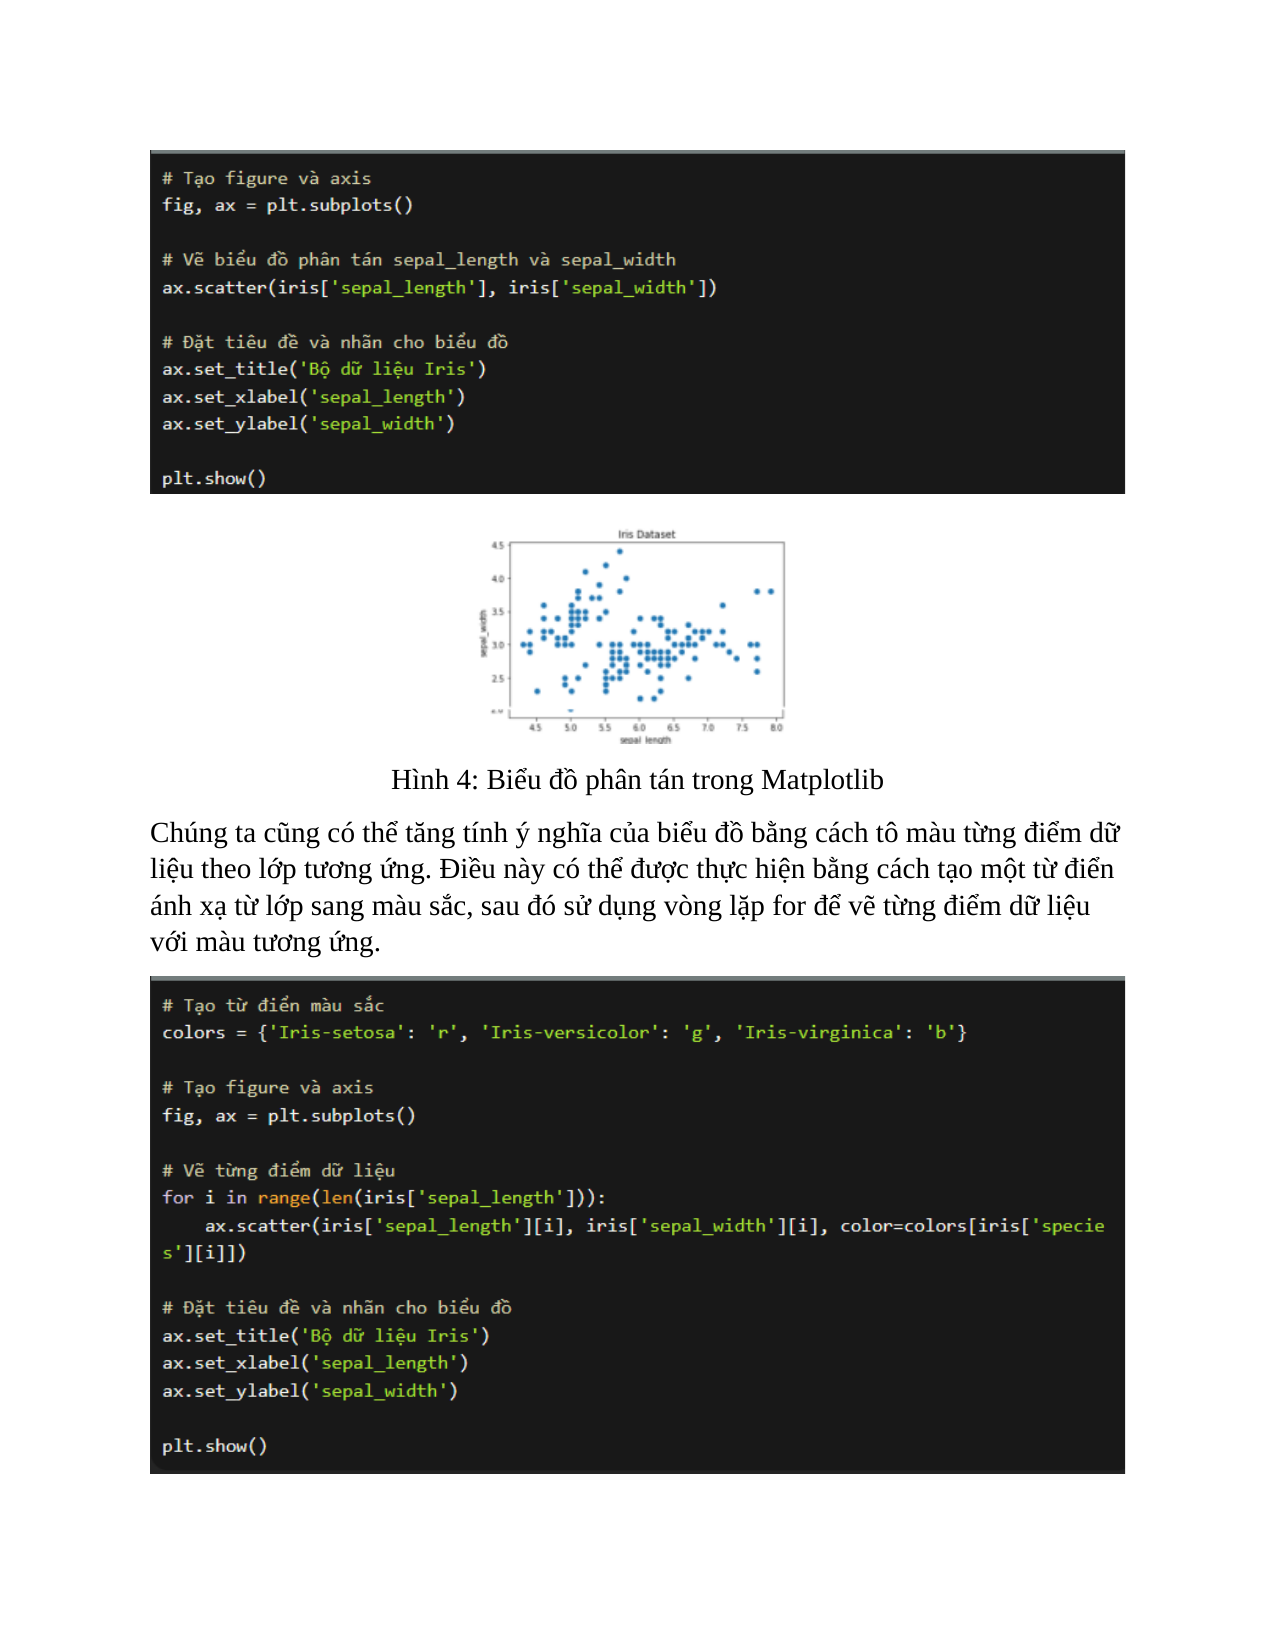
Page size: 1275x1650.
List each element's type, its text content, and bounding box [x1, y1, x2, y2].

text Hình 4: Biểu đồ phân tán trong Matplotlib [150, 762, 1125, 796]
picture [150, 976, 1125, 1474]
picture [150, 150, 1125, 494]
picture [475, 512, 800, 744]
text Chúng ta cũng có thể tăng tính ý nghĩa của biểu đồ bằng cách tô màu từng điểm dữ liệu theo lớp tương ứng. Điều này có thể được thực hiện bằng cách tạo một từ điển ánh xạ từ lớp sang màu sắc, sau đó sử dụng vòng lặp for để vẽ từng điểm dữ liệu với màu tương ứng. [150, 815, 1125, 957]
